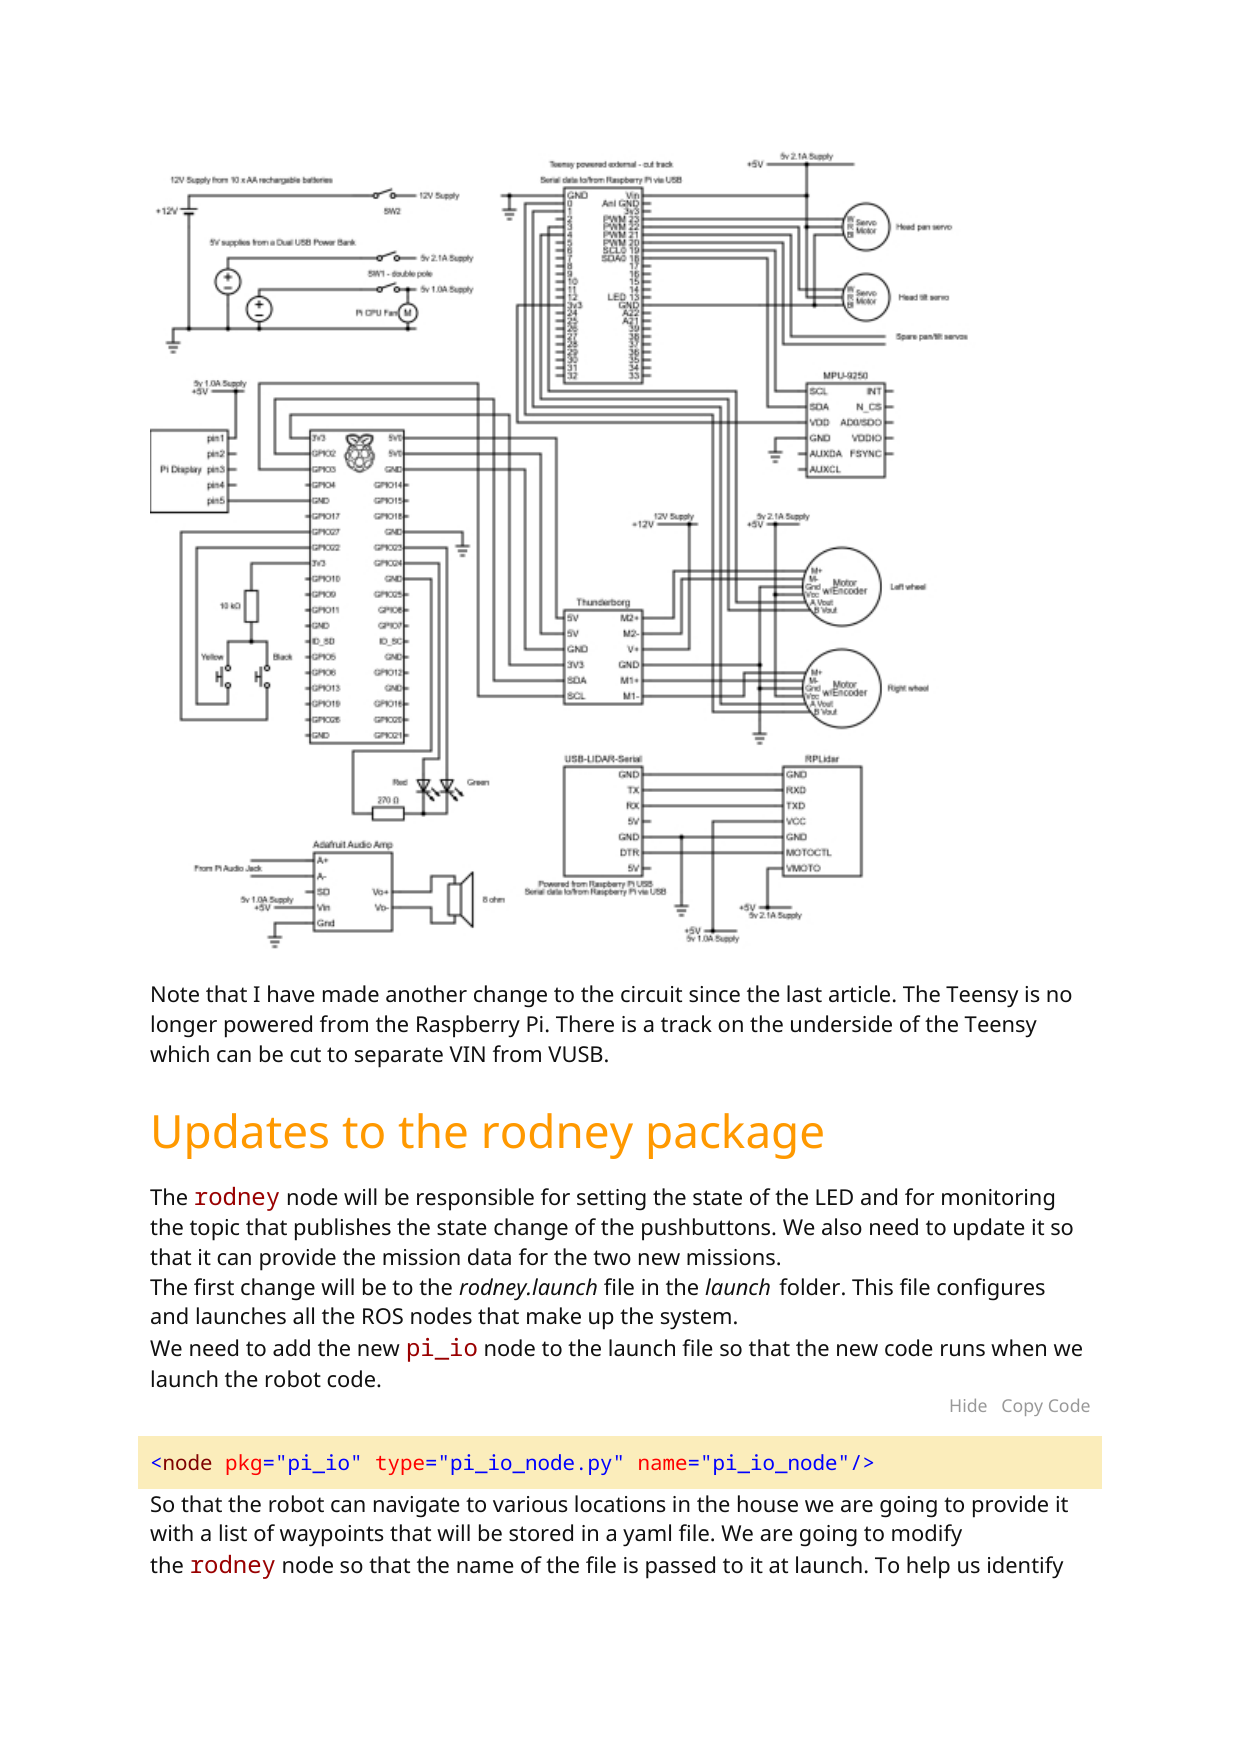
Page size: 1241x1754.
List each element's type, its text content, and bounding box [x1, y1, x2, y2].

text <node pkg="pi_io" type="pi_io_node.py" name="pi_io_node"/> [140, 1438, 1101, 1487]
text The rodney node will be responsible for setting the state of the LED and for monitoring the topic that publishes the state change of the pushbuttons. We also need to update it so that it can provide the mission data for the two new missions. [150, 1179, 1090, 1272]
picture [150, 150, 1150, 950]
text The first change will be to the rodney.launch file in the launch folder. This file configures and launches all the ROS nodes that make up the system. [150, 1272, 1090, 1331]
subtitle Updates to the rodney package [150, 1100, 1090, 1162]
text Hide Copy Code [150, 1393, 1090, 1418]
text We need to add the new pi_io node to the launch file so that the new code runs when we launch the robot code. [150, 1331, 1090, 1393]
text Note that I have made another change to the circuit since the last article. The Teensy is no longer powered from the Raspberry Pi. There is a track on the underside of the Teensy which can be cut to separate VIN from VUSB. [150, 979, 1090, 1068]
